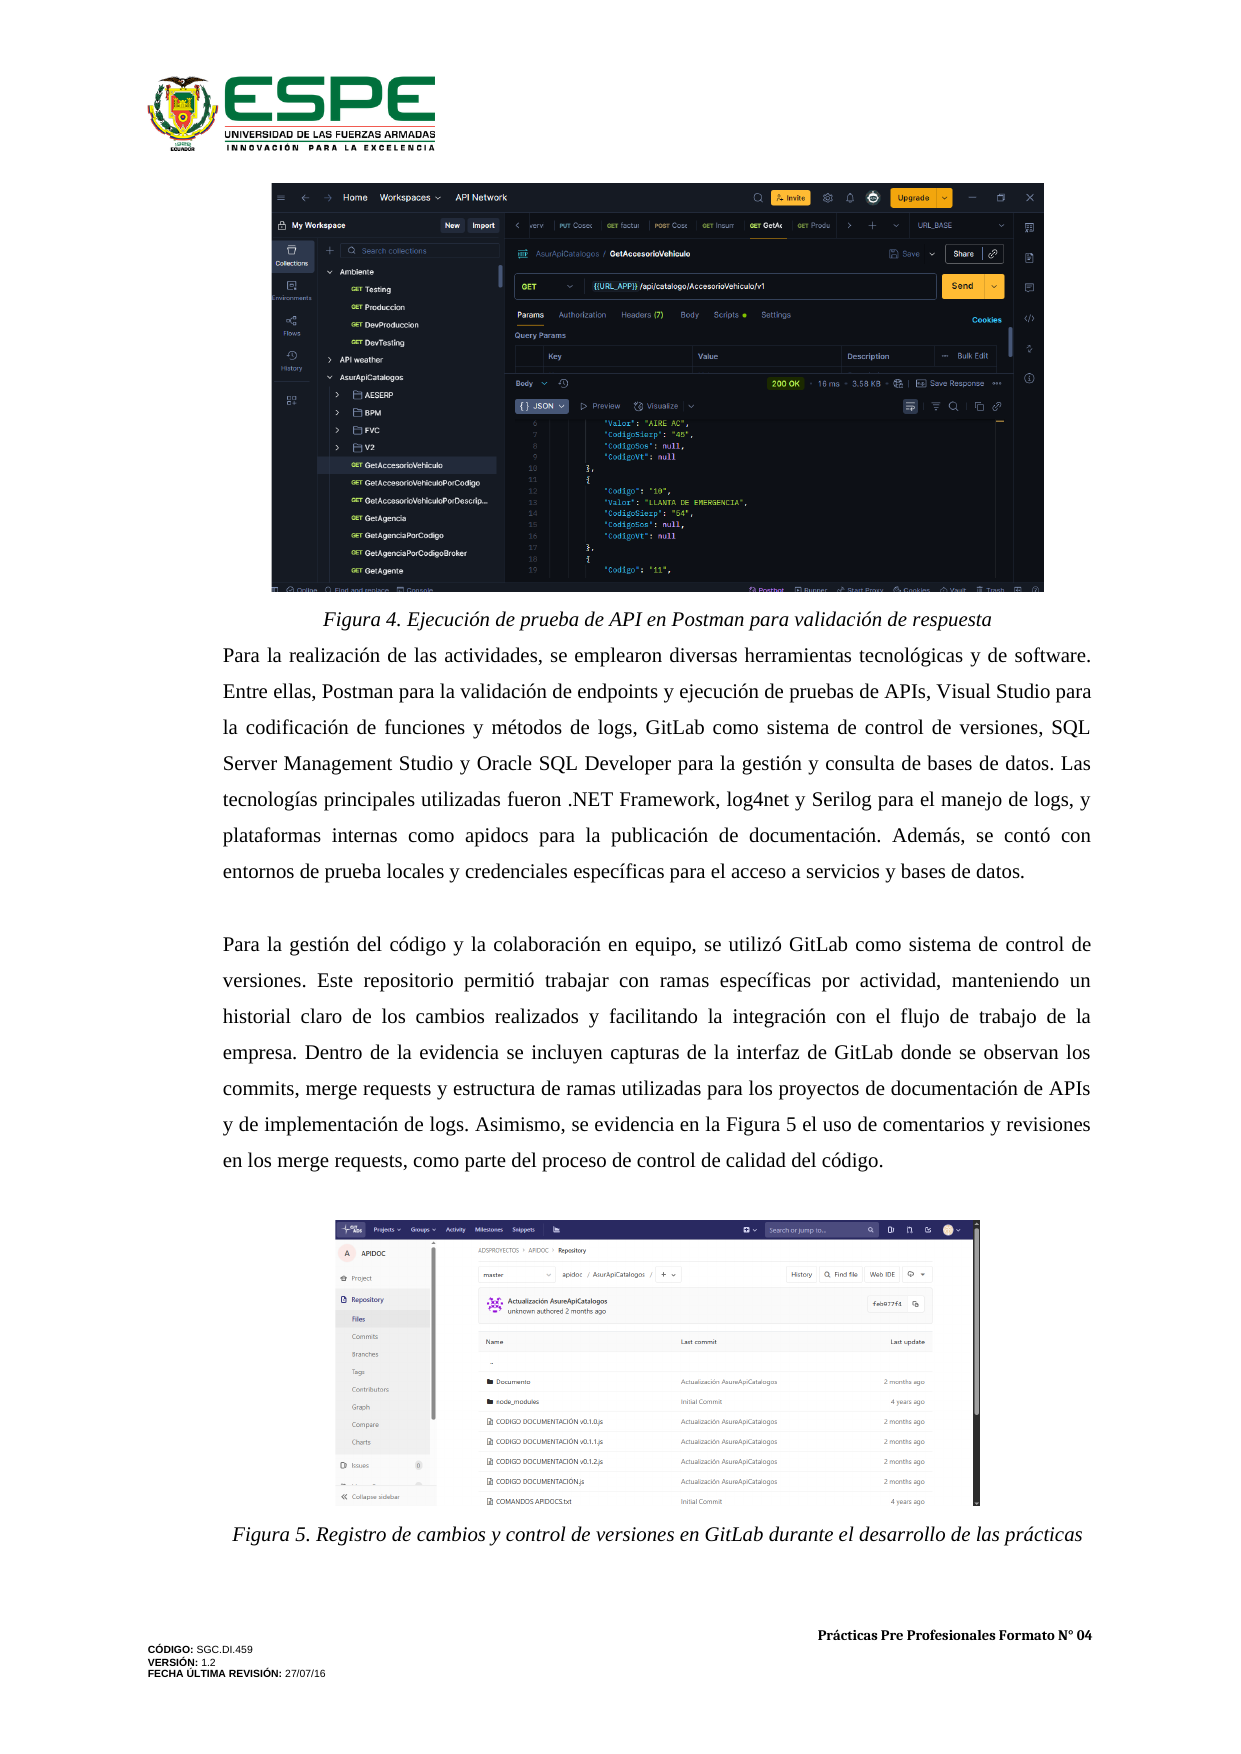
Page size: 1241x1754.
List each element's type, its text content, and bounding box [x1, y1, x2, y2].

text Figura 4. Ejecución de prueba de API en Postman para validación de respuesta [223, 607, 1092, 631]
picture [271, 183, 1044, 592]
text Para la gestión del código y la colaboración en equipo, se utilizó GitLab como sistema de control de versiones. Este repositorio permitió trabajar con ramas específicas por actividad, manteniendo un historial claro de los cambios realizados y facilitando la integración con el flujo de trabajo de la empresa. Dentro de la evidencia se incluyen capturas de la interfaz de GitLab donde se observan los commits, merge requests y estructura de ramas utilizadas para los proyectos de documentación de APIs y de implementación de logs. Asimismo, se evidencia en la Figura 5 el uso de comentarios y revisiones en los merge requests, como parte del proceso de control de calidad del código. [223, 932, 1092, 1172]
text Para la realización de las actividades, se emplearon diversas herramientas tecnológicas y de software. Entre ellas, Postman para la validación de endpoints y ejecución de pruebas de APIs, Visual Studio para la codificación de funciones y métodos de logs, GitLab como sistema de control de versiones, SQL Server Management Studio y Oracle SQL Developer para la gestión y consulta de bases de datos. Las tecnologías principales utilizadas fueron .NET Framework, log4net y Serilog para el manejo de logs, y plataformas internas como apidocs para la publicación de documentación. Además, se contó con entornos de prueba locales y credenciales específicas para el acceso a servicios y bases de datos. [223, 643, 1092, 883]
picture [147, 73, 439, 156]
text Figura 5. Registro de cambios y control de versiones en GitLab durante el desarrollo de las prácticas [223, 1521, 1092, 1546]
picture [335, 1220, 980, 1506]
